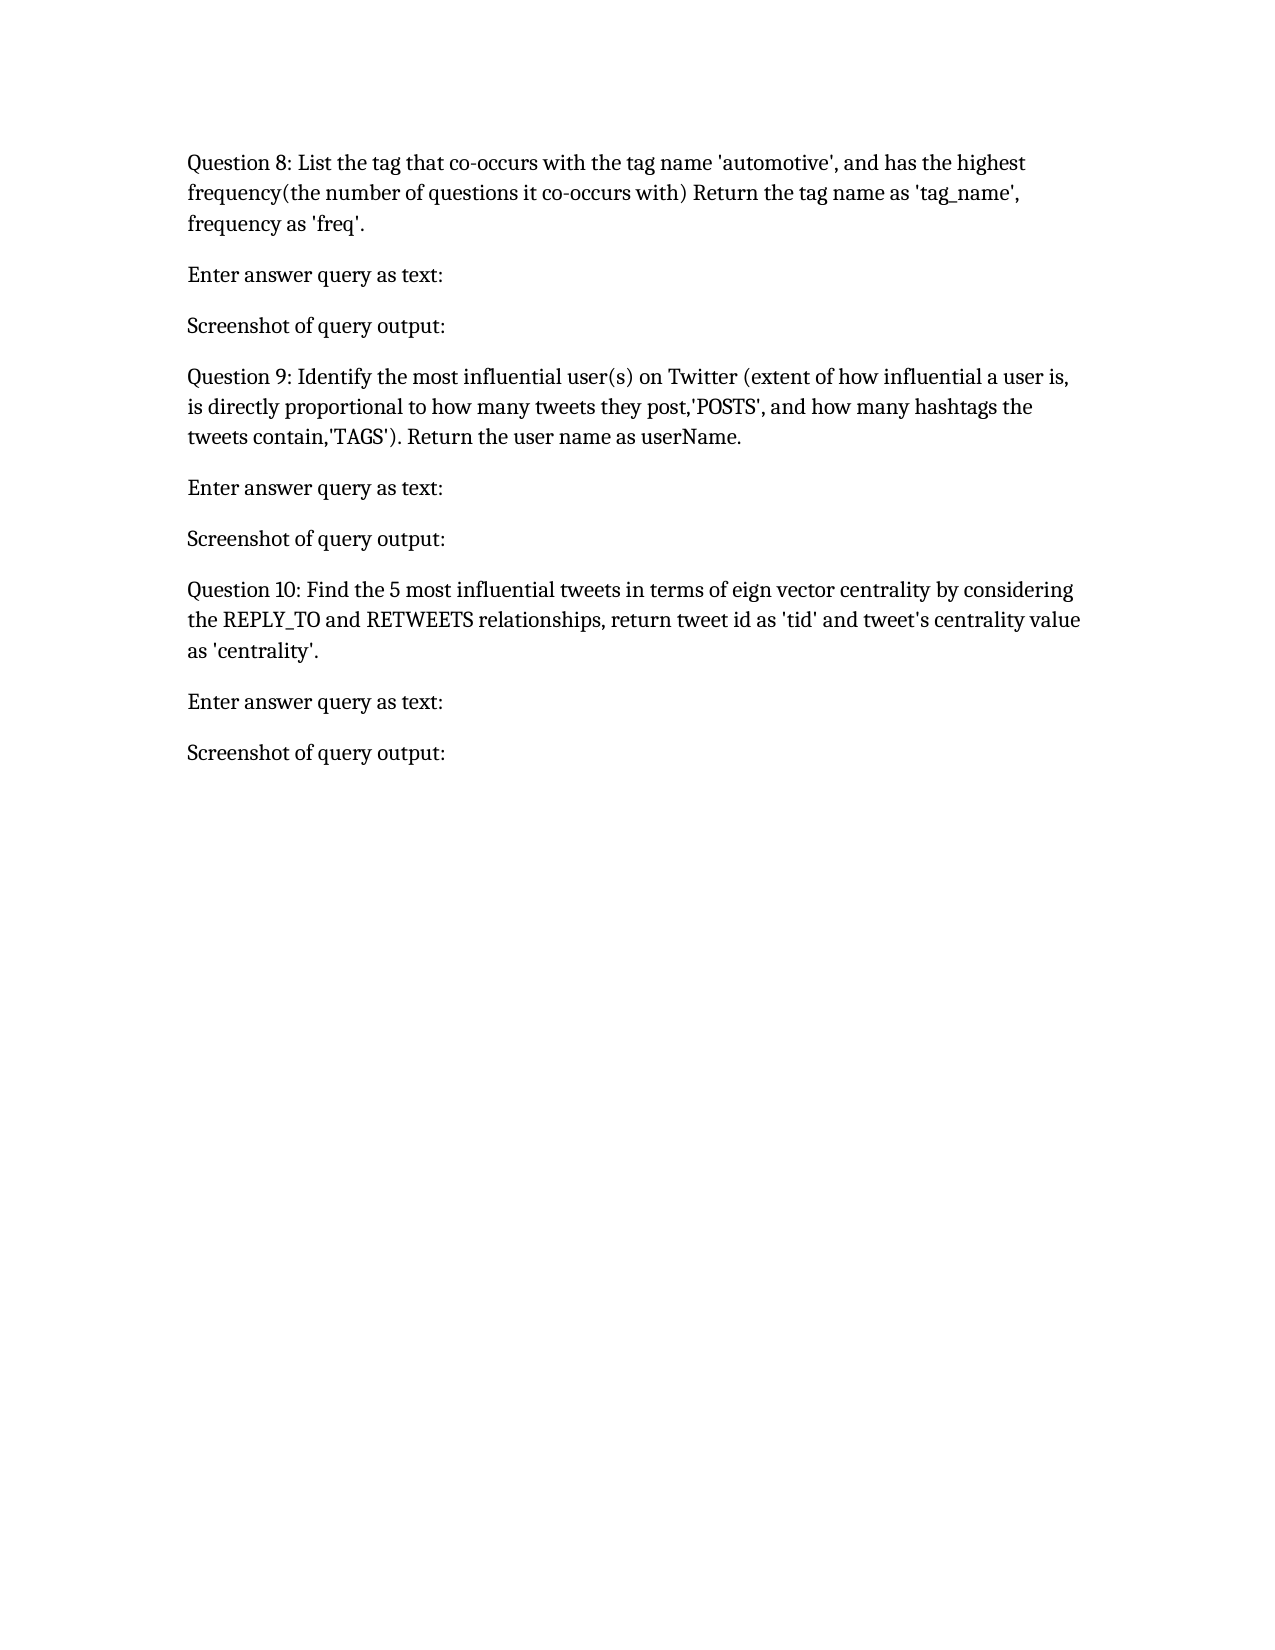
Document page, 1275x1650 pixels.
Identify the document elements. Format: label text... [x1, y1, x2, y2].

text Screenshot of query output: [187, 312, 1087, 339]
text Question 8: List the tag that co-occurs with the tag name 'automotive', and has the highest frequency(the number of questions it co-occurs with) Return the tag name as 'tag_name', frequency as 'freq'. [187, 150, 1087, 237]
text Enter answer query as text: [187, 475, 1087, 501]
text Screenshot of query output: [187, 739, 1087, 766]
text Screenshot of query output: [187, 526, 1087, 552]
text Enter answer query as text: [187, 261, 1087, 288]
text Enter answer query as text: [187, 688, 1087, 715]
text Question 10: Find the 5 most influential tweets in terms of eign vector centrality by considering the REPLY_TO and RETWEETS relationships, return tweet id as 'tid' and tweet's centrality value as 'centrality'. [187, 577, 1087, 664]
text Question 9: Identify the most influential user(s) on Twitter (extent of how influential a user is, is directly proportional to how many tweets they post,'POSTS', and how many hashtags the tweets contain,'TAGS'). Return the user name as userName. [187, 363, 1087, 450]
